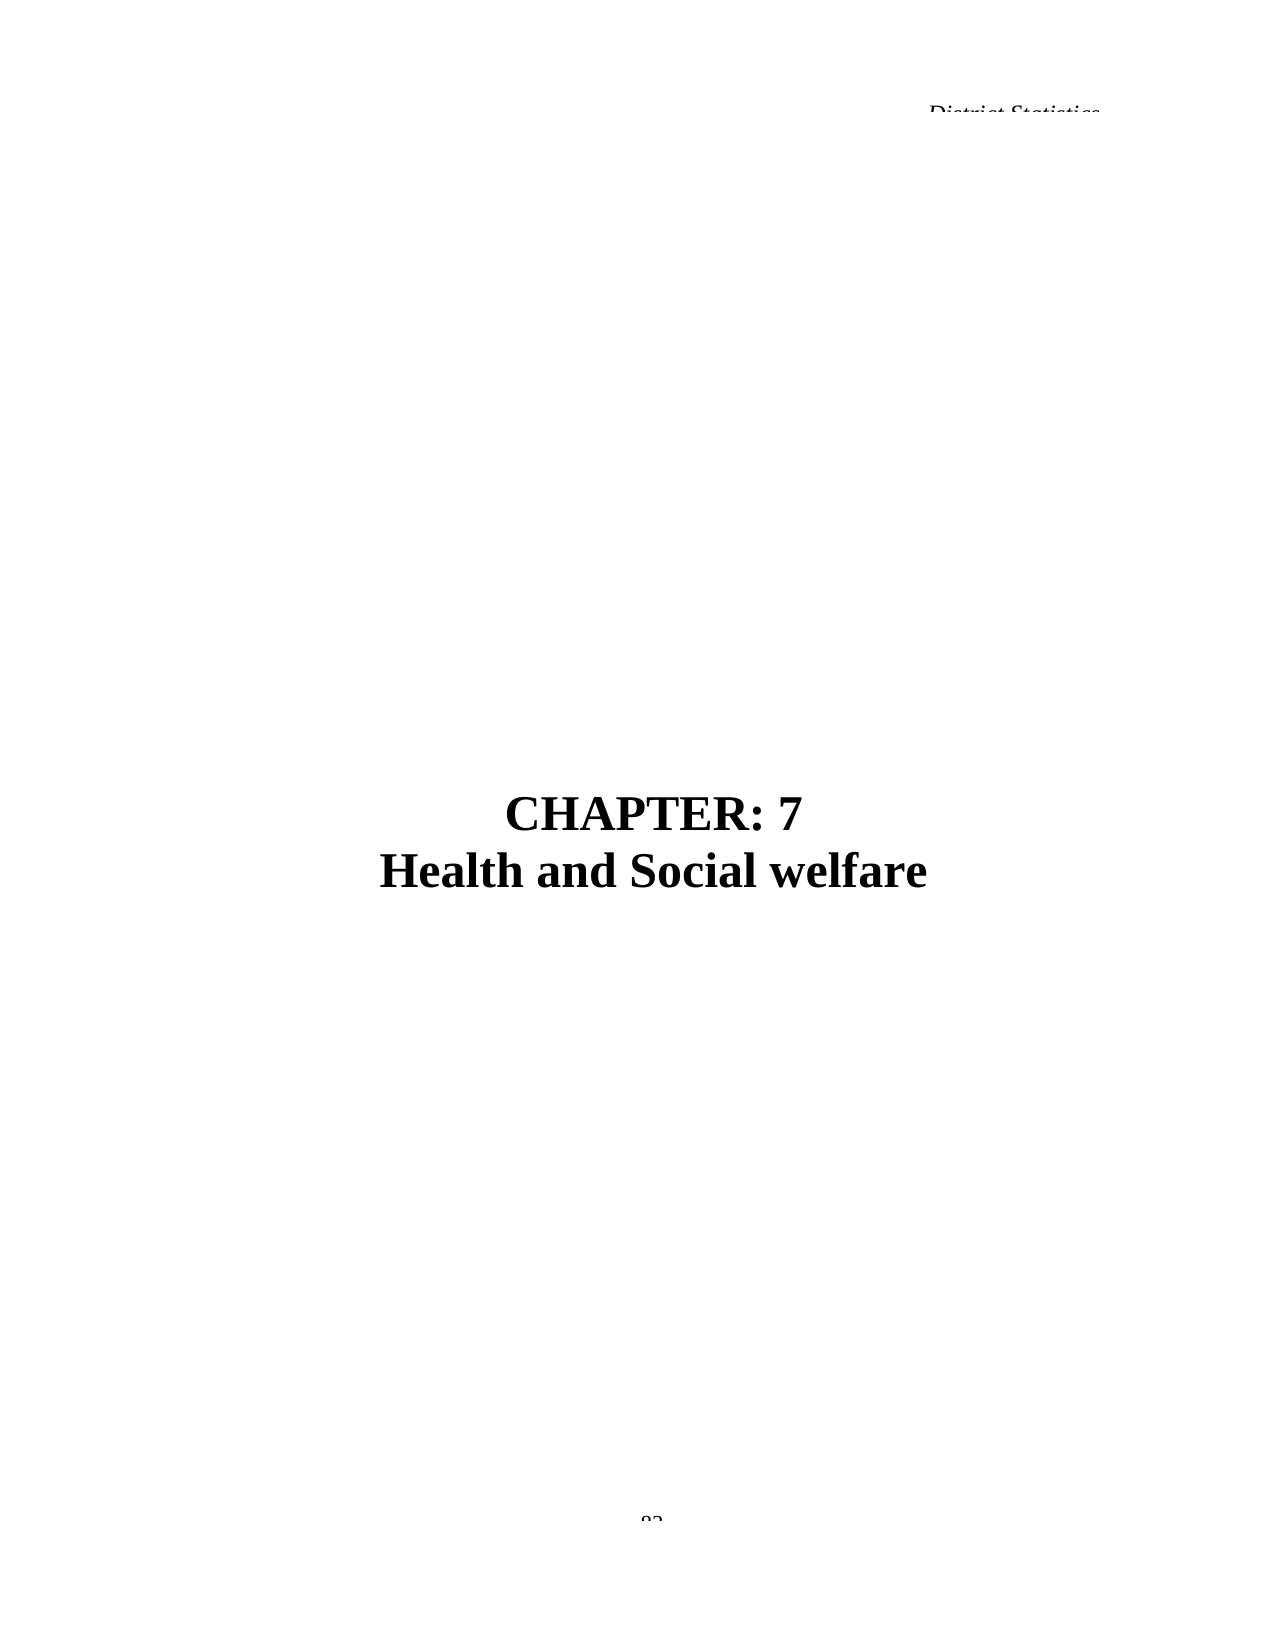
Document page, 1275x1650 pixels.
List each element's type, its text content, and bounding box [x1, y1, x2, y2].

subtitle CHAPTER: 7 [133, 783, 1174, 841]
text Health and Social welfare [133, 841, 1174, 898]
